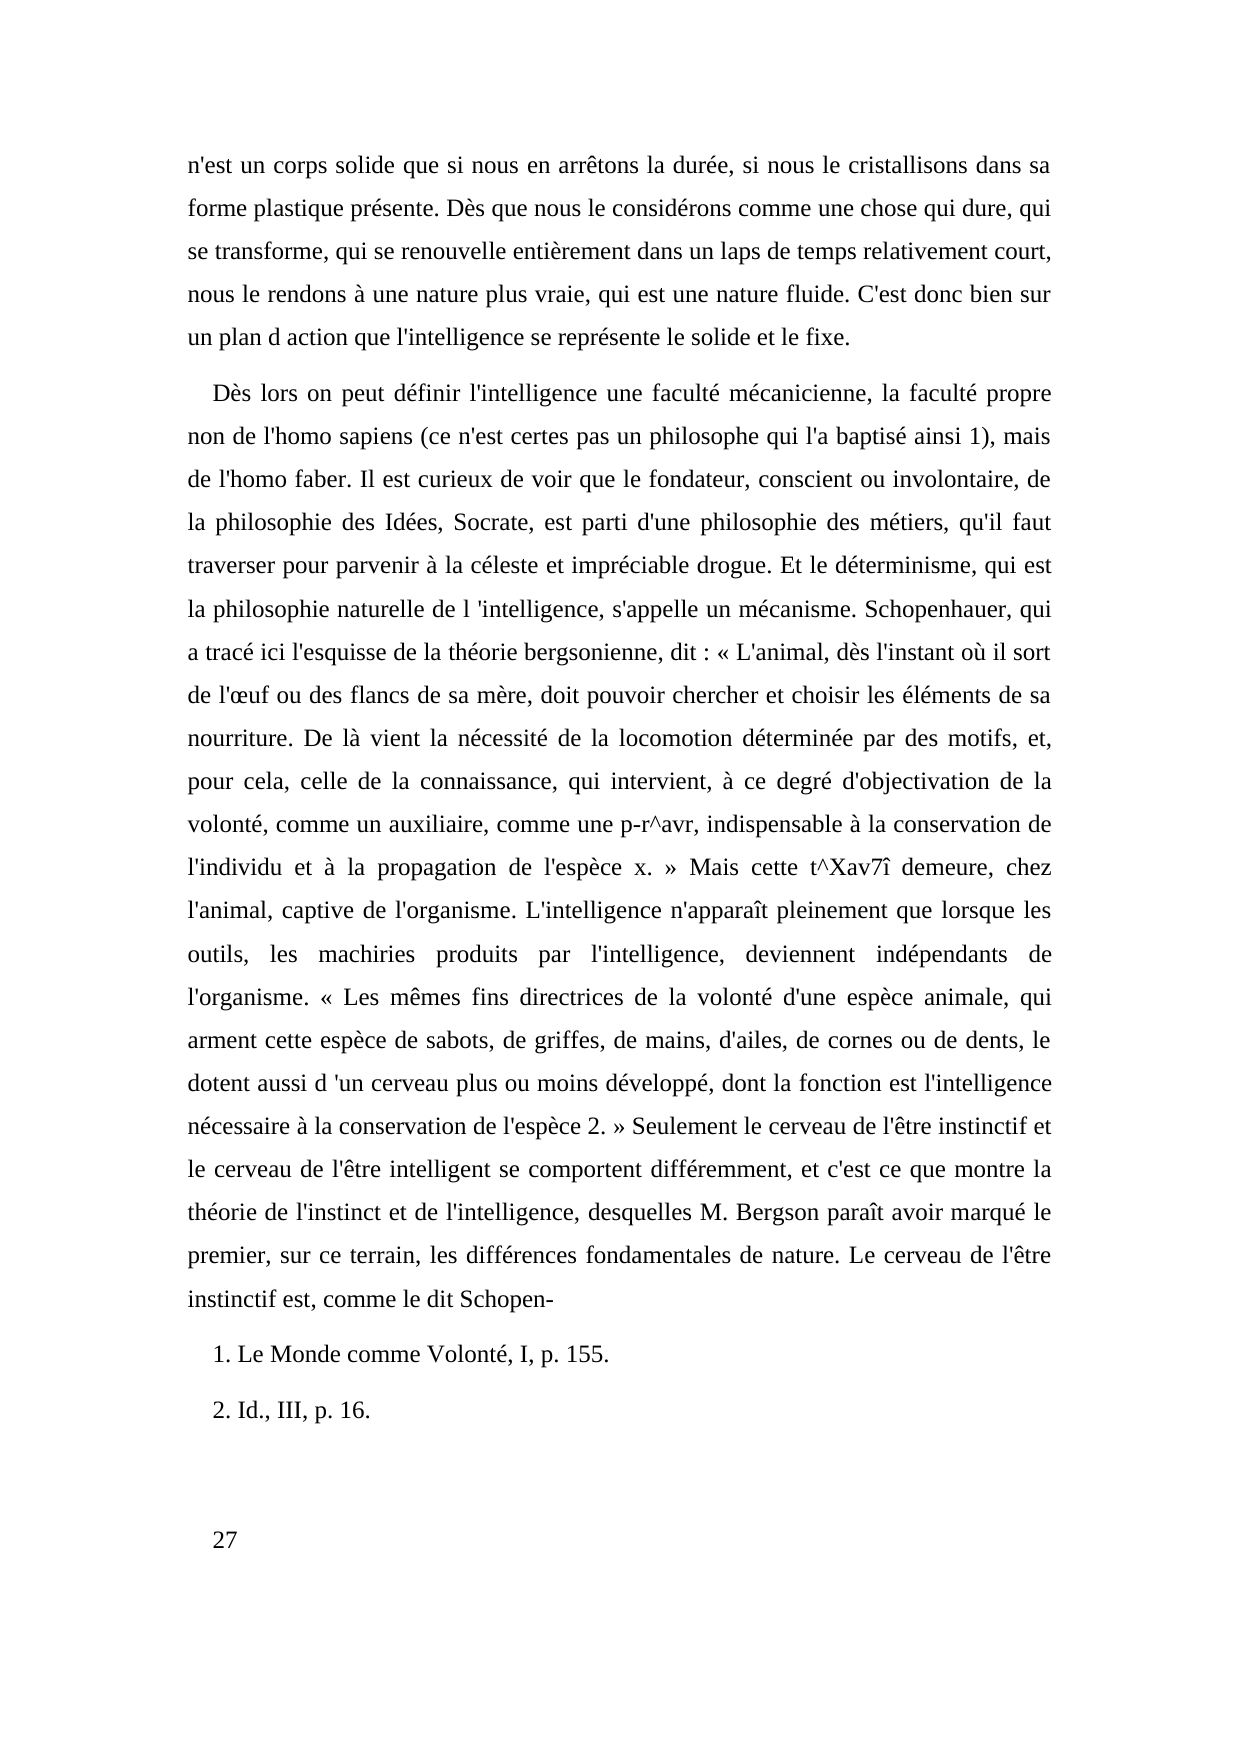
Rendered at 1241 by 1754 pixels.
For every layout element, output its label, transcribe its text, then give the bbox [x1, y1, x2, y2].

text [187, 150, 1053, 351]
text 2. Id., III, p. 16. [187, 1395, 1053, 1424]
text Dès lors on peut définir l'intelligence une faculté mécanicienne, la faculté propre non de l'homo sapiens (ce n'est certes pas un philosophe qui l'a baptisé ainsi 1), mais de l'homo faber. Il est curieux de voir que le fondateur, conscient ou involontaire, de la philosophie des Idées, Socrate, est parti d'une philosophie des métiers, qu'il faut traverser pour parvenir à la céleste et impréciable drogue. Et le déterminisme, qui est la philosophie naturelle de l 'intelligence, s'appelle un mécanisme. Schopenhauer, qui a tracé ici l'esquisse de la théorie bergsonienne, dit : « L'animal, dès l'instant où il sort de l'œuf ou des flancs de sa mère, doit pouvoir chercher et choisir les éléments de sa nourriture. De là vient la nécessité de la locomotion déterminée par des motifs, et, pour cela, celle de la connaissance, qui intervient, à ce degré d'objectivation de la volonté, comme un auxiliaire, comme une p-r^avr, indispensable à la conservation de l'individu et à la propagation de l'espèce x. » Mais cette t^Xav7î demeure, chez l'animal, captive de l'organisme. L'intelligence n'apparaît pleinement que lorsque les outils, les machiries produits par l'intelligence, deviennent indépendants de l'organisme. « Les mêmes fins directrices de la volonté d'une espèce animale, qui arment cette espèce de sabots, de griffes, de mains, d'ailes, de cornes ou de dents, le dotent aussi d 'un cerveau plus ou moins développé, dont la fonction est l'intelligence nécessaire à la conservation de l'espèce 2. » Seulement le cerveau de l'être instinctif et le cerveau de l'être intelligent se comportent différemment, et c'est ce que montre la théorie de l'instinct et de l'intelligence, desquelles M. Bergson paraît avoir marqué le premier, sur ce terrain, les différences fondamentales de nature. Le cerveau de l'être instinctif est, comme le dit Schopen- [187, 378, 1053, 1312]
text 1. Le Monde comme Volonté, I, p. 155. [187, 1339, 1053, 1368]
